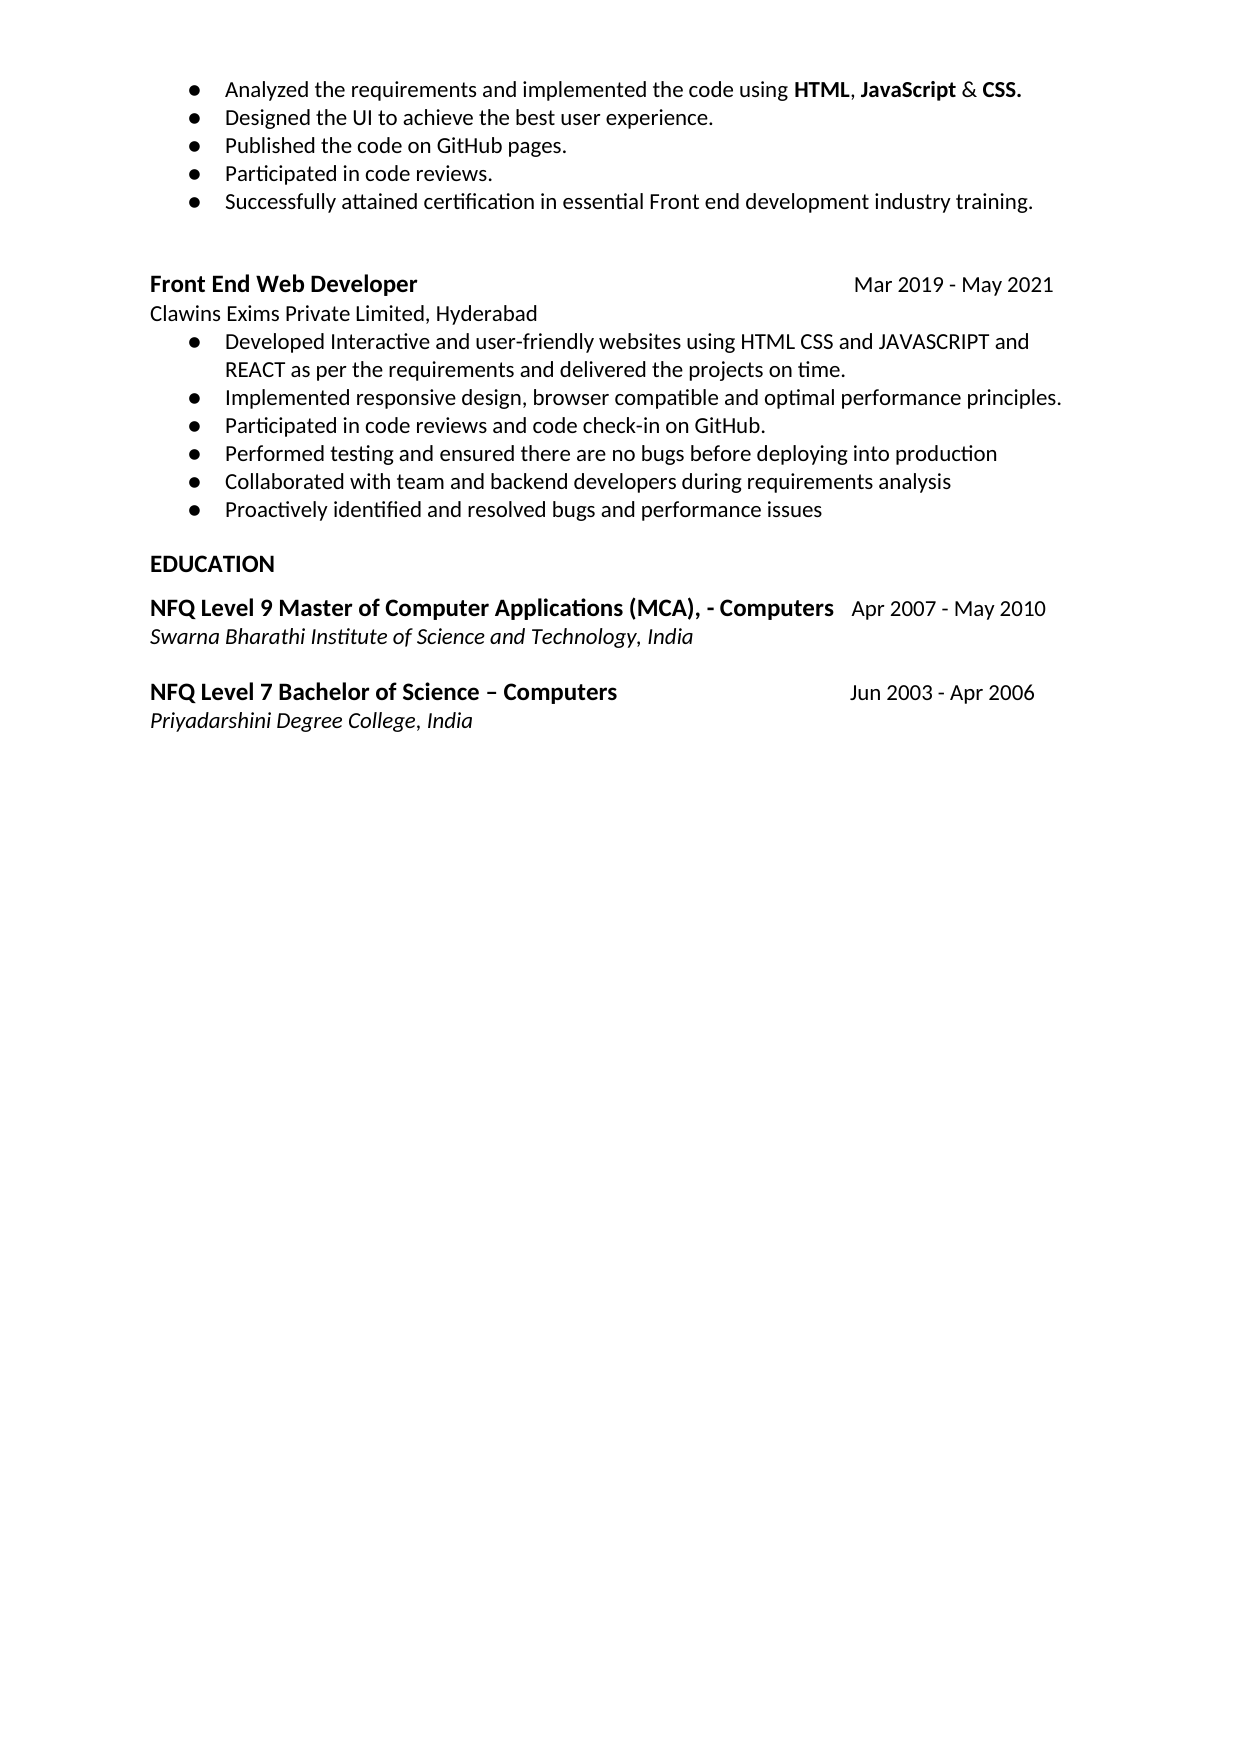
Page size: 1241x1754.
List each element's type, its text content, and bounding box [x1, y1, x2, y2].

list Performed testing and ensured there are no bugs before deploying into production [187, 439, 1090, 467]
list Collaborated with team and backend developers during requirements analysis [187, 467, 1090, 495]
list Implemented responsive design, browser compatible and optimal performance principles. [187, 383, 1090, 411]
list Participated in code reviews and code check-in on GitHub. [187, 411, 1090, 439]
text Swarna Bharathi Institute of Science and Technology, India [150, 622, 1090, 650]
list Analyzed the requirements and implemented the code using HTML, JavaScript & CSS. [187, 75, 1090, 103]
text Clawins Exims Private Limited, Hyderabad [150, 299, 1090, 327]
text Front End Web Developer Mar 2019 - May 2021 [150, 268, 1090, 299]
list Successfully attained certification in essential Front end development industry training. [187, 187, 1090, 215]
text Priyadarshini Degree College, India [150, 706, 1090, 734]
list Designed the UI to achieve the best user experience. [187, 103, 1090, 131]
list Published the code on GitHub pages. [187, 131, 1090, 159]
text EDUCATION [150, 549, 1090, 579]
text NFQ Level 9 Master of Computer Applications (MCA), - Computers Apr 2007 - May 2010 [150, 592, 1090, 622]
list Participated in code reviews. [187, 159, 1090, 187]
text NFQ Level 7 Bachelor of Science – Computers Jun 2003 - Apr 2006 [150, 676, 1090, 706]
list Proactively identified and resolved bugs and performance issues [187, 495, 1090, 523]
list Developed Interactive and user-friendly websites using HTML CSS and JAVASCRIPT and REACT as per the requirements and delivered the projects on time. [187, 327, 1090, 383]
